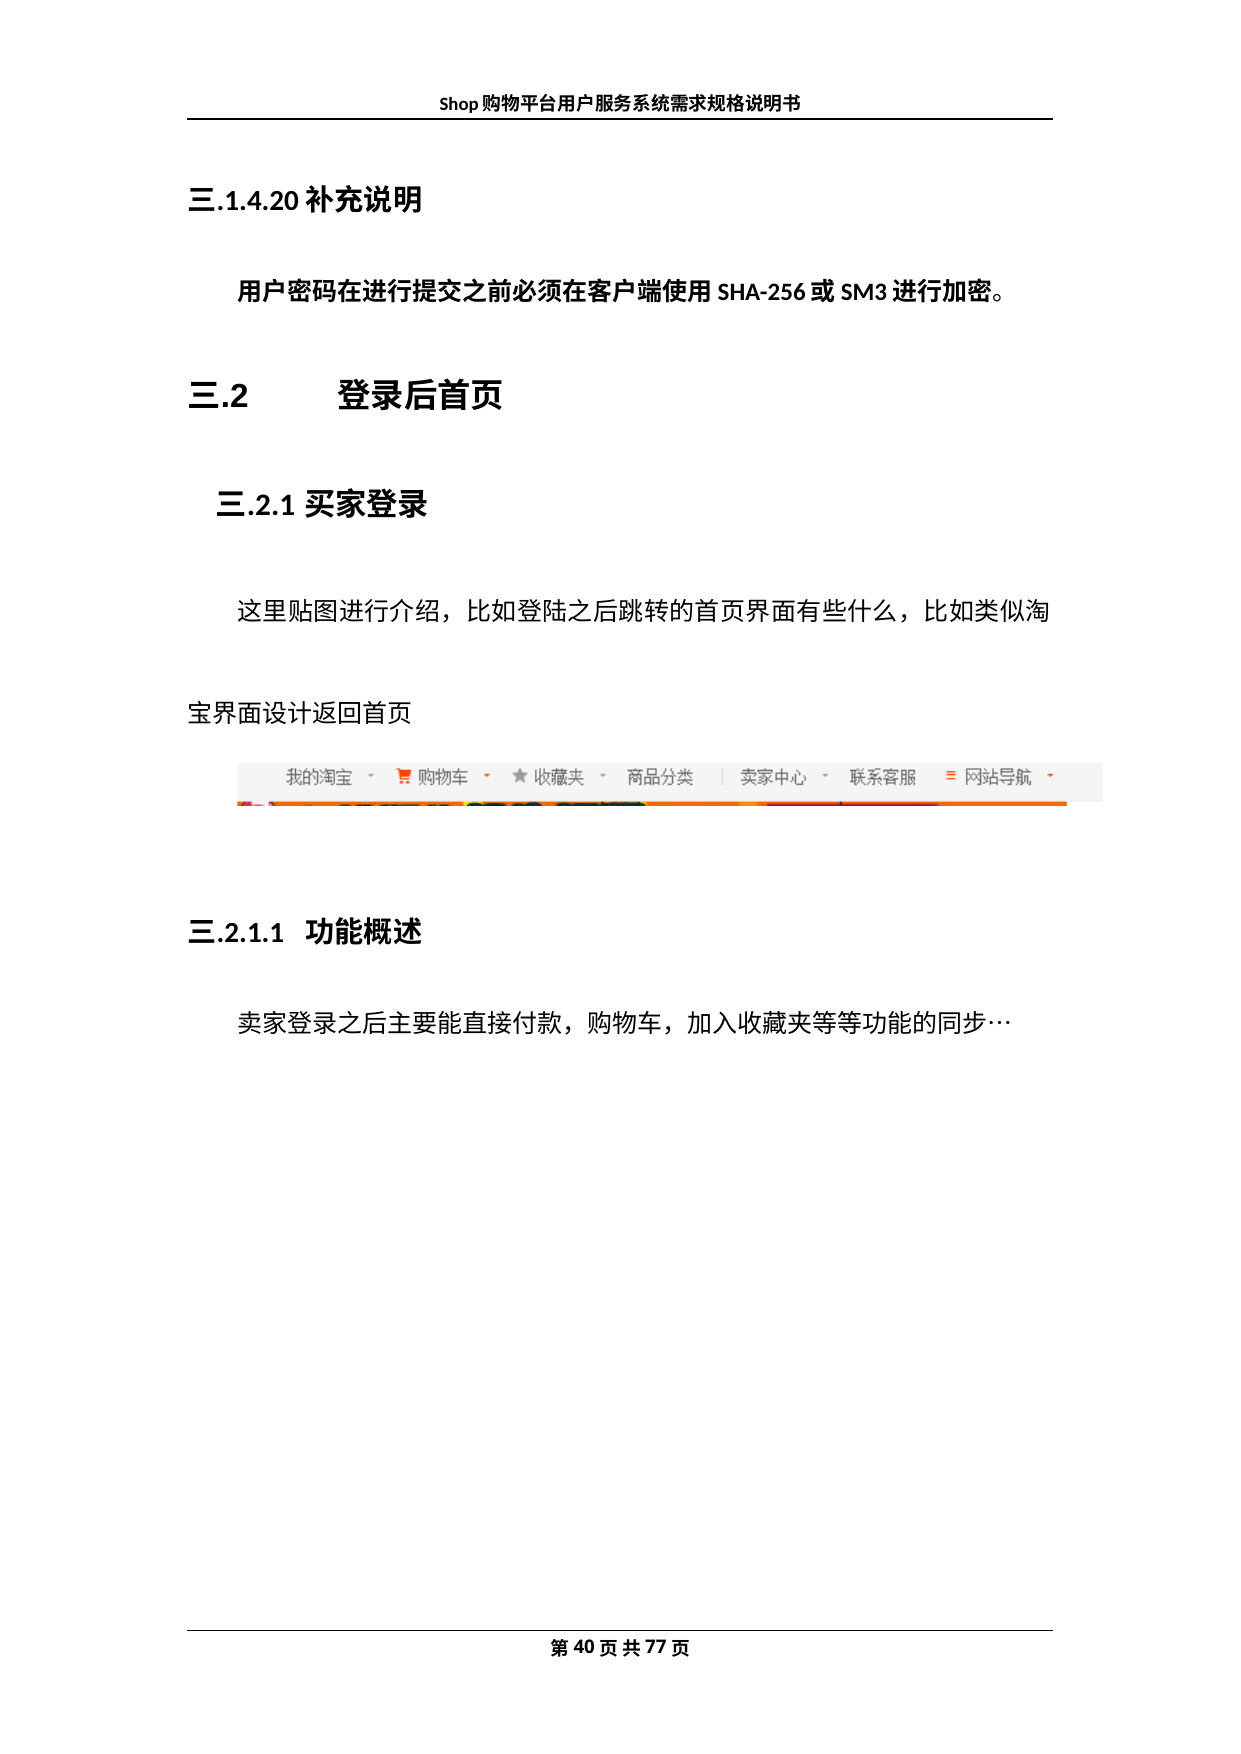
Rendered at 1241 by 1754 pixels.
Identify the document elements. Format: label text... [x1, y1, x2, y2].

text 买家登录 [215, 468, 1053, 536]
text 这里贴图进行介绍，比如登陆之后跳转的首页界面有些什么，比如类似淘宝界面设计返回首页 [187, 575, 1053, 745]
text 功能概述 [187, 896, 1053, 963]
text 卖家登录之后主要能直接付款，购物车，加入收藏夹等等功能的同步… [187, 987, 1053, 1055]
text 用户密码在进行提交之前必须在客户端使用SHA-256或SM3进行加密。 [187, 256, 1053, 324]
picture [237, 763, 1103, 806]
text 登录后首页 [187, 359, 1053, 427]
text 补充说明 [187, 164, 1053, 232]
